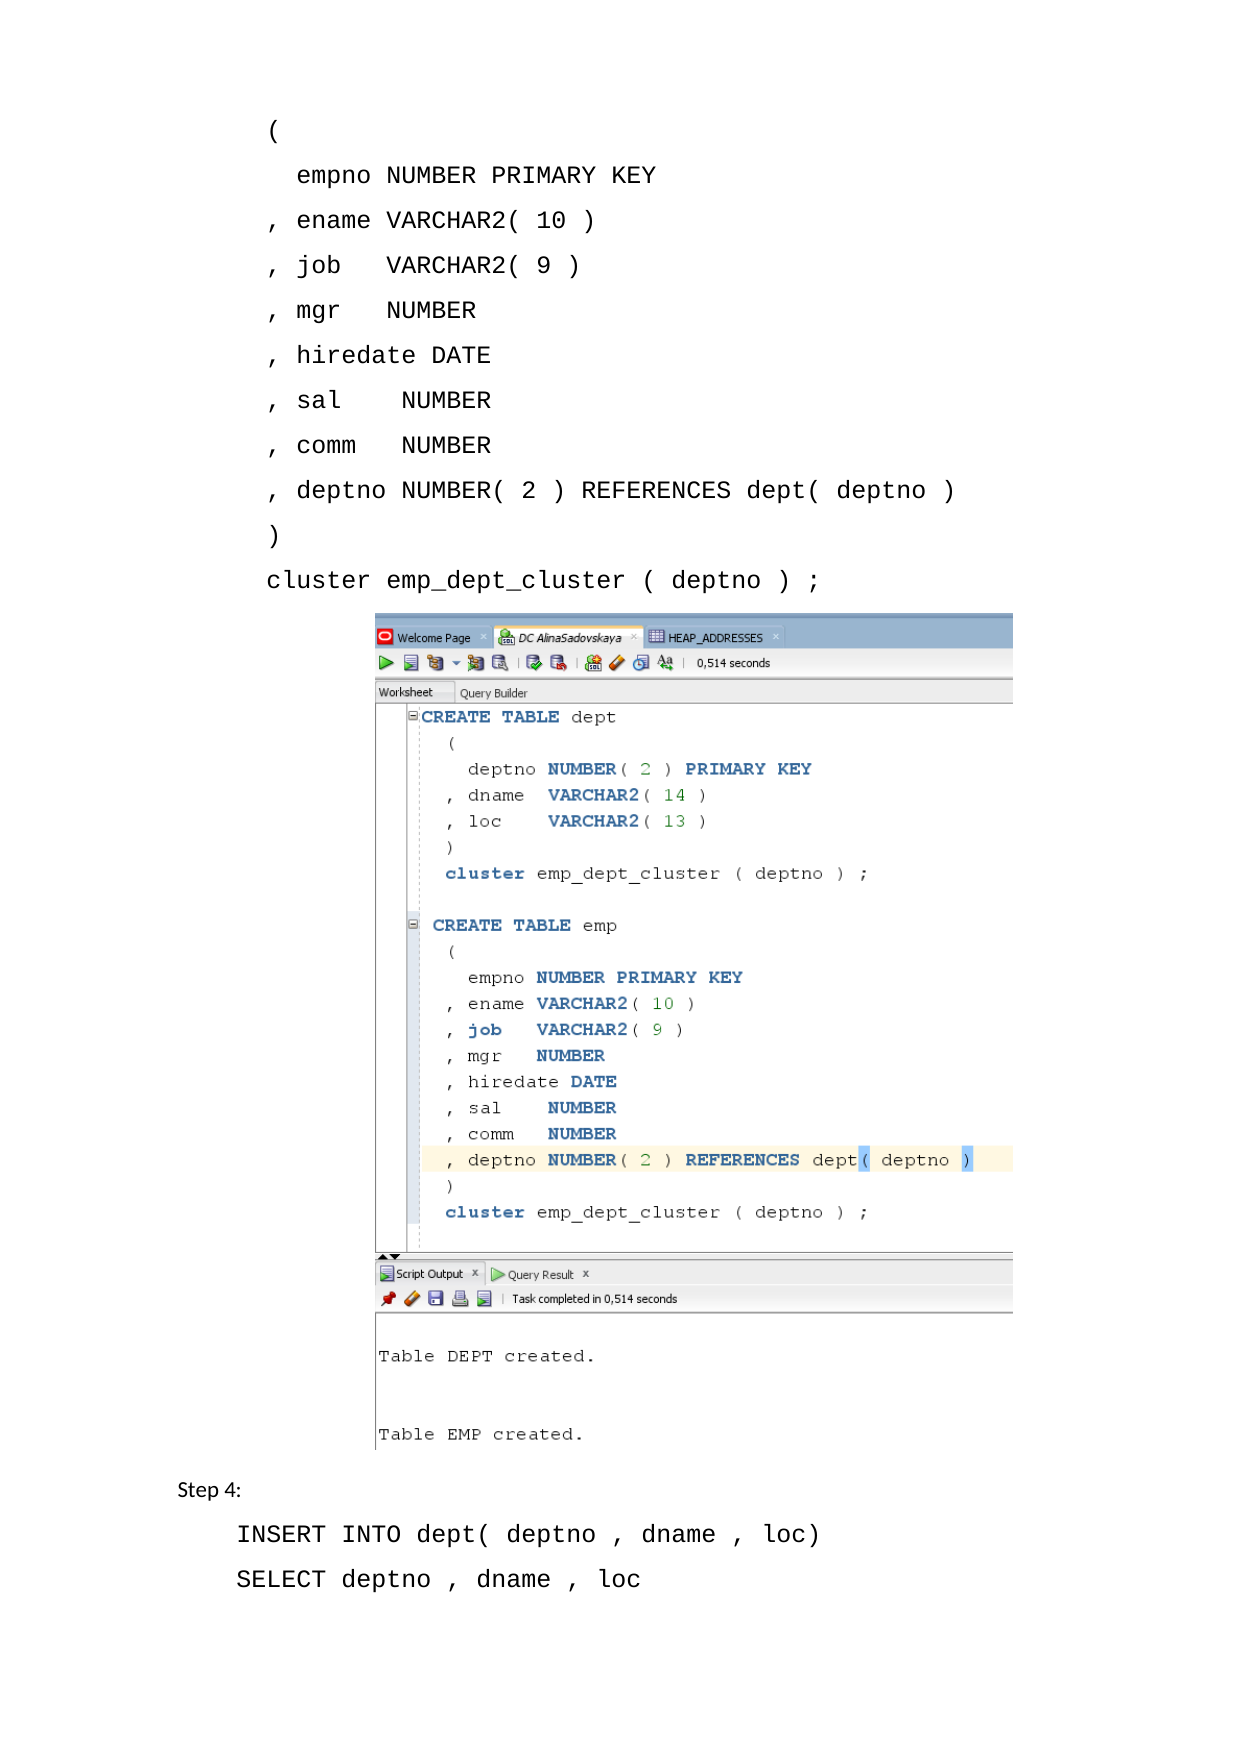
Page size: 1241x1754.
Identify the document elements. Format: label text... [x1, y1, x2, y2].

text , hiredate DATE [236, 343, 1152, 371]
text INSERT INTO dept( deptno , dname , loc) [236, 1522, 1152, 1550]
text ( [236, 118, 1152, 146]
text , ename VARCHAR2( 10 ) [236, 208, 1152, 236]
text , deptno NUMBER( 2 ) REFERENCES dept( deptno ) [236, 478, 1152, 506]
text , job VARCHAR2( 9 ) [236, 253, 1152, 281]
text empno NUMBER PRIMARY KEY [236, 163, 1152, 191]
text Step 4: [177, 1475, 1152, 1503]
text SELECT deptno , dname , loc [236, 1567, 1152, 1595]
text ) [236, 523, 1152, 551]
text cluster emp_dept_cluster ( deptno ) ; [236, 568, 1152, 596]
text , comm NUMBER [236, 433, 1152, 461]
text , sal NUMBER [236, 388, 1152, 416]
text , mgr NUMBER [236, 298, 1152, 326]
picture [375, 613, 1013, 1450]
